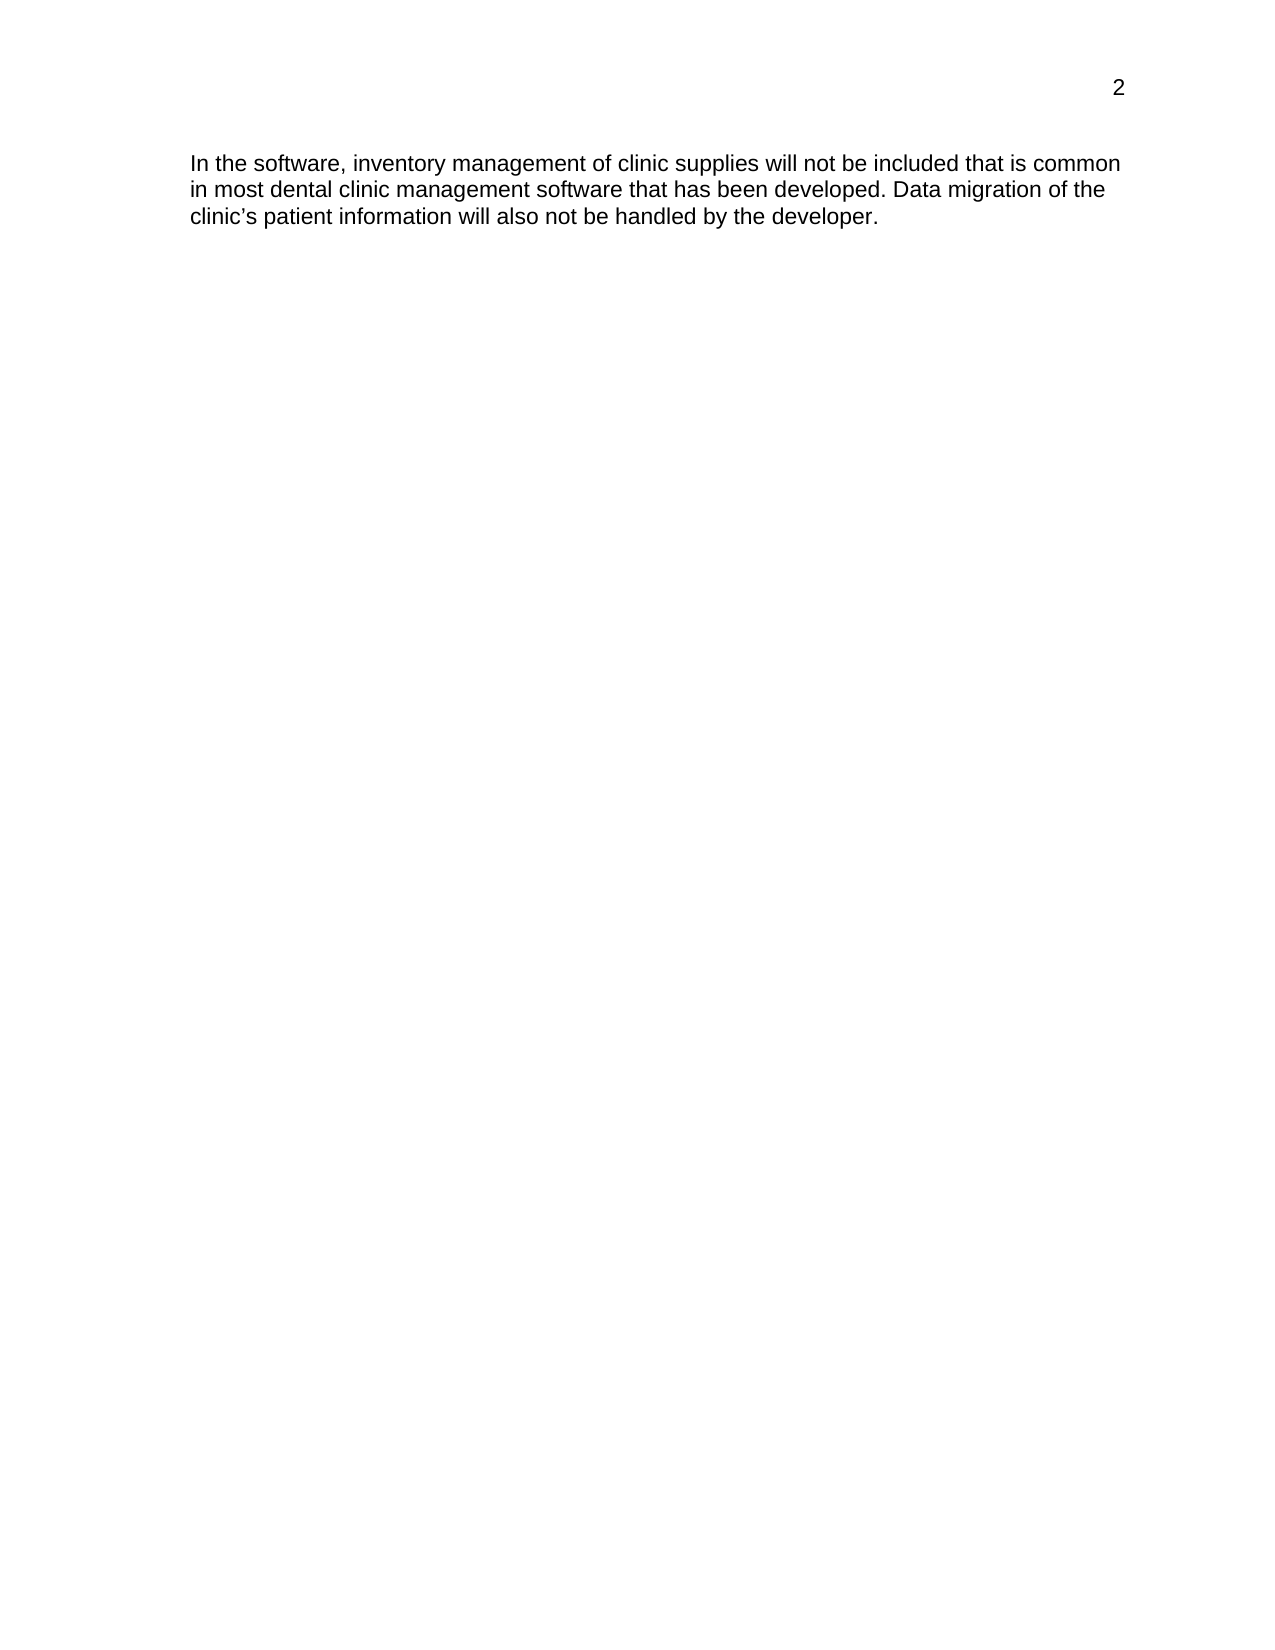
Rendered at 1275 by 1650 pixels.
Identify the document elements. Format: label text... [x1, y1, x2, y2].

text In the software, inventory management of clinic supplies will not be included that is common in most dental clinic management software that has been developed. Data migration of the clinic’s patient information will also not be handled by the developer. [190, 150, 1125, 229]
